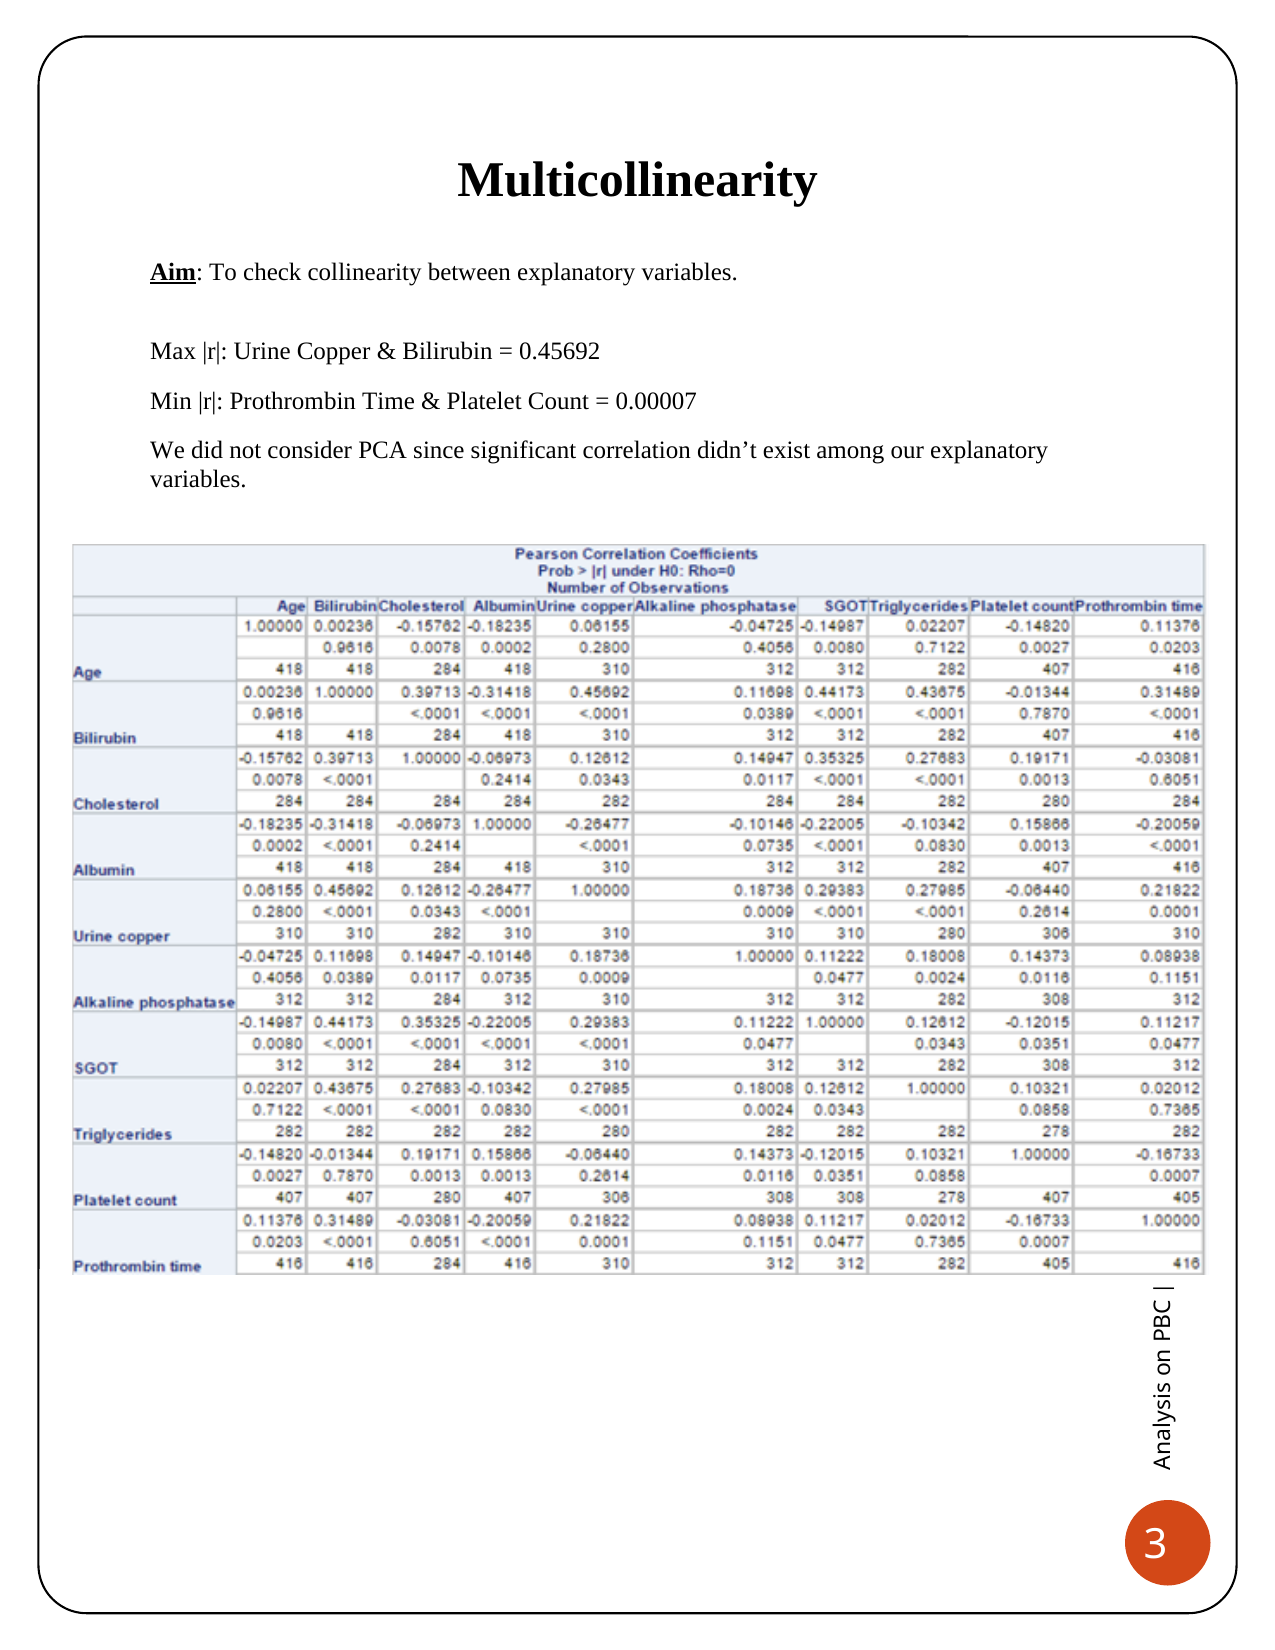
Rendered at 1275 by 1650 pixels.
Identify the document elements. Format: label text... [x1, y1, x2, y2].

subtitle Multicollinearity [150, 150, 1125, 207]
subtitle We did not consider PCA since significant correlation didn’t exist among our explanatory variables. [150, 436, 1125, 493]
text Max |r|: Urine Copper & Bilirubin = 0.45692 [150, 336, 1125, 365]
text Min |r|: Prothrombin Time & Platelet Count = 0.00007 [150, 386, 1125, 415]
subtitle Aim: To check collinearity between explanatory variables. [150, 257, 1125, 286]
picture [72, 544, 1210, 1275]
